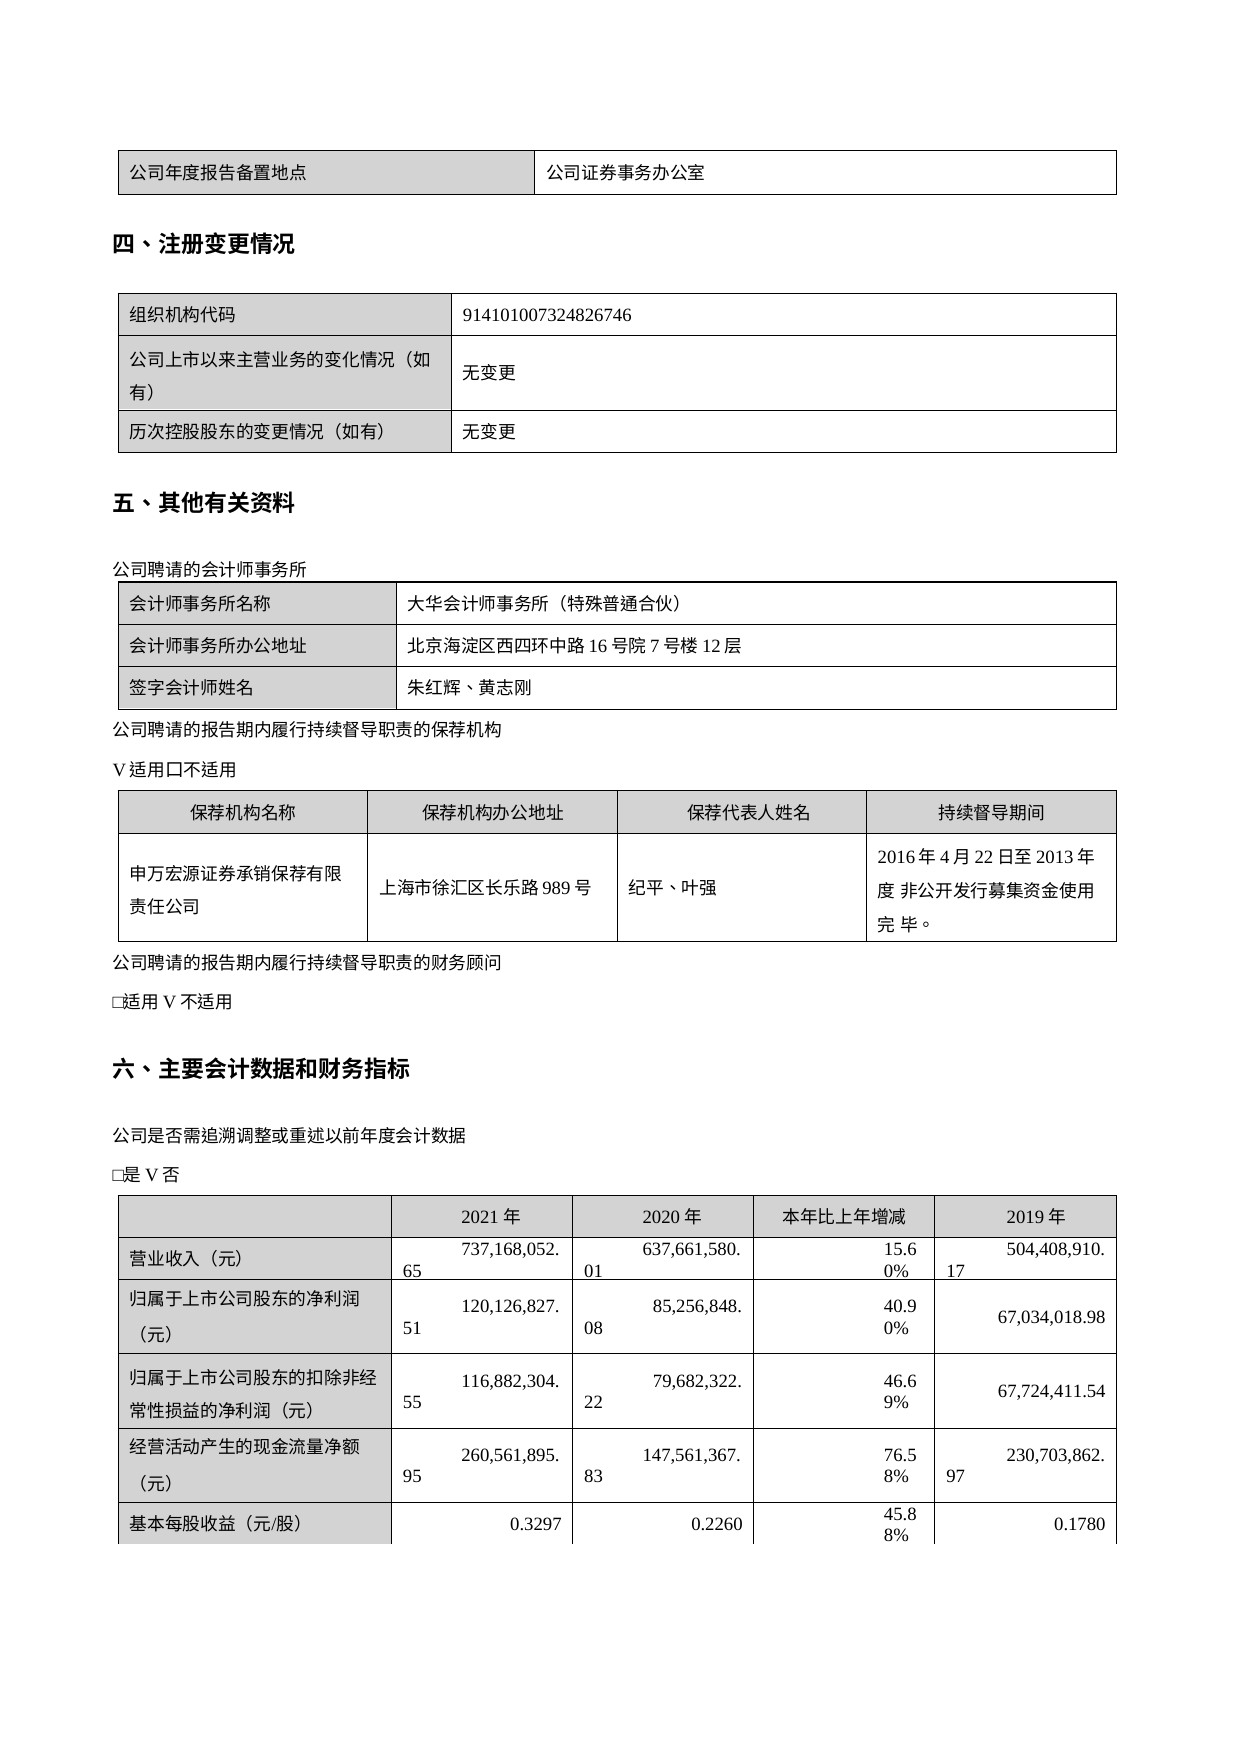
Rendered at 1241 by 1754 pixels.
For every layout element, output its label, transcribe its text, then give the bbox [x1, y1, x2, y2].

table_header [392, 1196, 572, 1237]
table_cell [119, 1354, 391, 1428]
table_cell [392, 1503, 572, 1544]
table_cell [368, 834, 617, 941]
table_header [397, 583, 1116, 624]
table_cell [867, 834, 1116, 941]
text 公司聘请的报告期内履行持续督导职责的财务顾问 [112, 950, 1122, 974]
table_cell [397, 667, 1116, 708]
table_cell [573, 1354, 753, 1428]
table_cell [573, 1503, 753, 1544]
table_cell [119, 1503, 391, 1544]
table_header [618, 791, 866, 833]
text 公司聘请的会计师事务所 [112, 557, 1122, 581]
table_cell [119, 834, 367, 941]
text V适用口不适用 [112, 757, 1122, 782]
text 公司是否需追溯调整或重述以前年度会计数据 [112, 1124, 1122, 1148]
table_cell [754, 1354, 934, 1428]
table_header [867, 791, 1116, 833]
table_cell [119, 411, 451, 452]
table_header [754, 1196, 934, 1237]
text 公司聘请的报告期内履行持续督导职责的保荐机构 [112, 718, 1122, 742]
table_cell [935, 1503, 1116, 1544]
subtitle 四、注册变更情况 [112, 228, 1122, 259]
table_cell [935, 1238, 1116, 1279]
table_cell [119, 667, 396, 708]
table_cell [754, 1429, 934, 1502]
text □是V否 [112, 1162, 1122, 1187]
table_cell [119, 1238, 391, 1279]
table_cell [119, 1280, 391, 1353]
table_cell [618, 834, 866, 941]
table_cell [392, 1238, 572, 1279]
subtitle 六、主要会计数据和财务指标 [112, 1053, 1122, 1084]
subtitle 五、其他有关资料 [112, 486, 1122, 518]
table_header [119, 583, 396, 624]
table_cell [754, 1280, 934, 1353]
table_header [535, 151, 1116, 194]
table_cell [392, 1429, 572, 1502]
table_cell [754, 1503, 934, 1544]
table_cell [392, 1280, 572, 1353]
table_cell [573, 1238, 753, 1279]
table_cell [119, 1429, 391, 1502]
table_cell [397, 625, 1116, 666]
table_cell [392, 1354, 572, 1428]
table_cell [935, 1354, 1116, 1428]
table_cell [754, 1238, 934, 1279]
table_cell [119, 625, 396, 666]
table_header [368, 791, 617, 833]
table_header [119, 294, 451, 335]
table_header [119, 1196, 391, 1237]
text □适用V不适用 [112, 989, 1122, 1013]
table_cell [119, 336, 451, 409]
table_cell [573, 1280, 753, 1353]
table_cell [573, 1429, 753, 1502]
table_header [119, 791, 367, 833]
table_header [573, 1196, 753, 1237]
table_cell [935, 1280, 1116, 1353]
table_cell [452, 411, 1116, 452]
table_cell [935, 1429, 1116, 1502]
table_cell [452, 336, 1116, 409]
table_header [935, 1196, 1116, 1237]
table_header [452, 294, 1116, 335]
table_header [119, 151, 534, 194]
